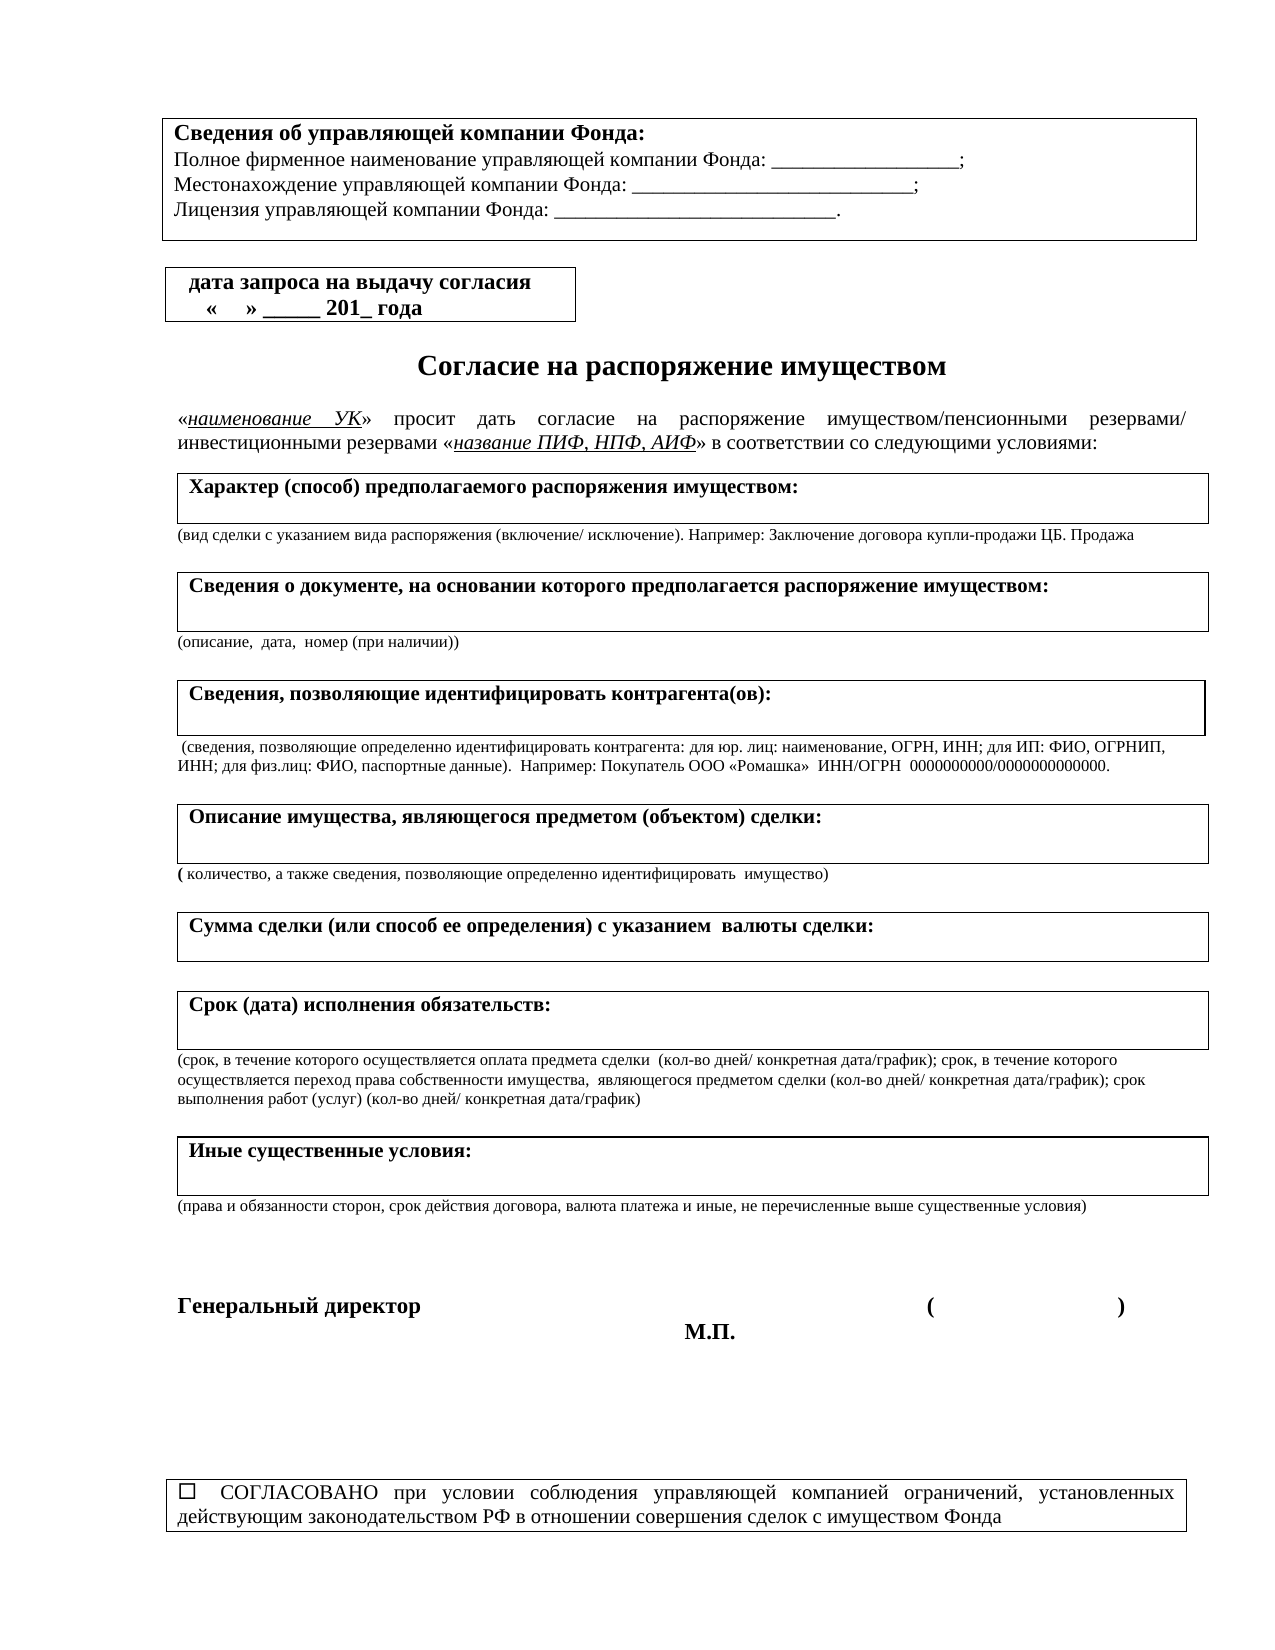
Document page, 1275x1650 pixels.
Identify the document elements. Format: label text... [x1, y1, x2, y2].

text М.П. [177, 1318, 1186, 1344]
table_header Иные существенные условия: [178, 1138, 1208, 1195]
table_header Срок (дата) исполнения обязательств: [178, 992, 1208, 1049]
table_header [167, 1480, 1186, 1531]
text Генеральный директор ( ) [177, 1292, 1186, 1318]
table_header Сведения об управляющей компании Фонда: Полное фирменное наименование управляющей компании Фонда: __________________; Местонахождение управляющей компании Фонда: ___________________________; Лицензия управляющей компании Фонда: ___________________________. [163, 119, 1196, 240]
table_header дата запроса на выдачу согласия « » _____ 201_ года [166, 268, 575, 321]
table_header Сумма сделки (или способ ее определения) с указанием валюты сделки: [178, 913, 1208, 961]
table_header Описание имущества, являющегося предметом (объектом) сделки: [178, 805, 1208, 863]
table_header Сведения о документе, на основании которого предполагается распоряжение имуществом: [178, 573, 1208, 631]
text ( количество, а также сведения, позволяющие определенно идентифицировать имущество) [177, 864, 1186, 883]
table_header Сведения, позволяющие идентифицировать контрагента(ов): [178, 681, 1204, 735]
text (описание, дата, номер (при наличии)) [177, 632, 1201, 651]
text «наименование УК» просит дать согласие на распоряжение имуществом/пенсионными резервами/ инвестиционными резервами «название ПИФ, НПФ, АИФ» в соответствии со следующими условиями: [177, 406, 1186, 454]
text (срок, в течение которого осуществляется оплата предмета сделки (кол-во дней/ конкретная дата/график); срок, в течение которого осуществляется переход права собственности имущества, являющегося предметом сделки (кол-во дней/ конкретная дата/график); срок выполнения работ (услуг) (кол-во дней/ конкретная дата/график) [177, 1050, 1186, 1108]
text (сведения, позволяющие определенно идентифицировать контрагента: для юр. лиц: наименование, ОГРН, ИНН; для ИП: ФИО, ОГРНИП, ИНН; для физ.лиц: ФИО, паспортные данные). Например: Покупатель ООО «Ромашка» ИНН/ОГРН 0000000000/0000000000000. [177, 736, 1186, 775]
table_header Характер (способ) предполагаемого распоряжения имуществом: [178, 474, 1208, 523]
text (права и обязанности сторон, срок действия договора, валюта платежа и иные, не перечисленные выше существенные условия) [177, 1196, 1186, 1215]
text (вид сделки с указанием вида распоряжения (включение/ исключение). Например: Заключение договора купли-продажи ЦБ. Продажа [177, 524, 1201, 543]
text Согласие на распоряжение имуществом [177, 348, 1186, 382]
